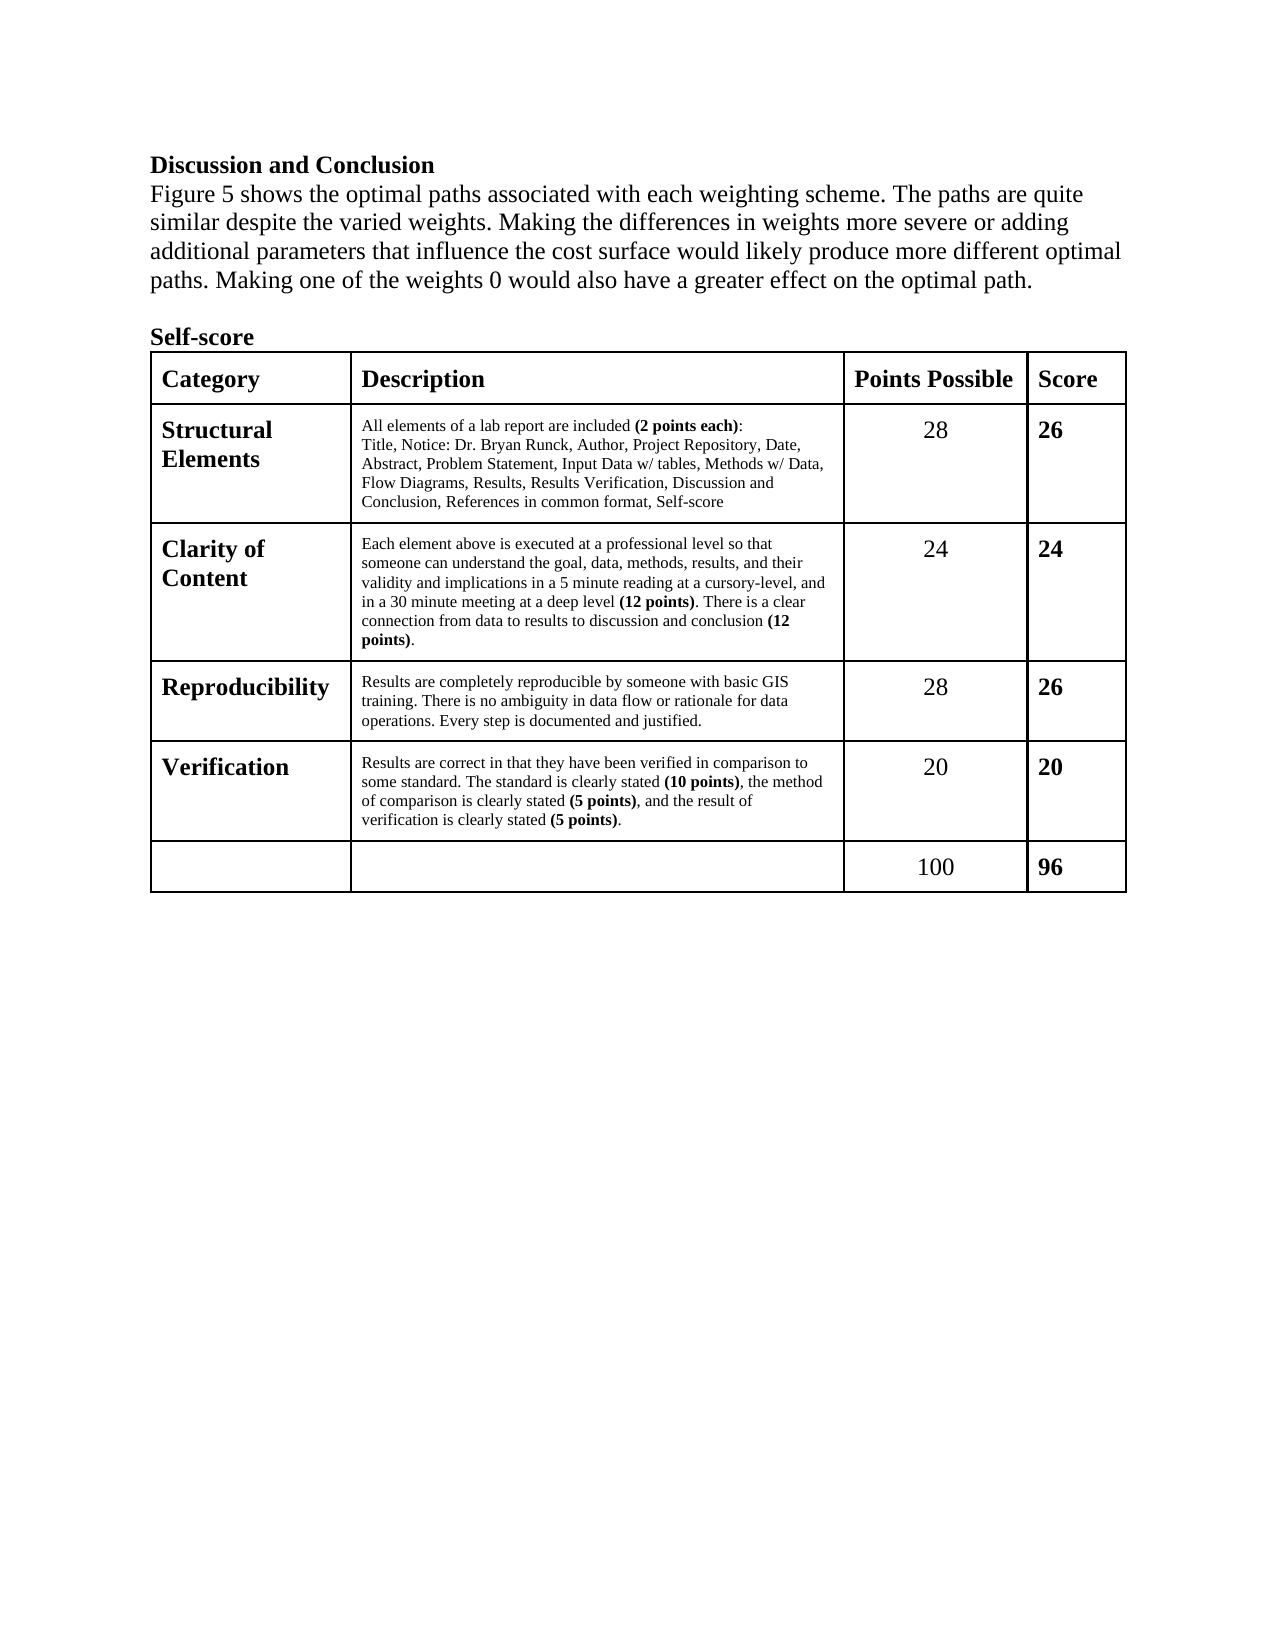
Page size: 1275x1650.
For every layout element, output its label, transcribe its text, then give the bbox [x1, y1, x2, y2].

table_cell 28 [845, 405, 1026, 522]
table_cell 20 [845, 742, 1026, 839]
table_cell 100 [845, 842, 1026, 891]
text Self-score [150, 322, 1125, 351]
table_cell 96 [1029, 842, 1125, 891]
table_cell Reproducibility [152, 662, 350, 740]
table_header Score [1029, 353, 1125, 403]
table_cell 26 [1029, 662, 1125, 740]
table_cell Results are completely reproducible by someone with basic GIS training. There is no ambiguity in data flow or rationale for data operations. Every step is documented and justified. [352, 662, 843, 740]
table_cell 24 [1029, 524, 1125, 659]
table_cell 26 [1029, 405, 1125, 522]
table_cell All elements of a lab report are included (2 points each): Title, Notice: Dr. Bryan Runck, Author, Project Repository, Date, Abstract, Problem Statement, Input Data w/ tables, Methods w/ Data, Flow Diagrams, Results, Results Verification, Discussion and Conclusion, References in common format, Self-score [352, 405, 843, 522]
table_header Description [352, 353, 843, 403]
table_cell Each element above is executed at a professional level so that someone can understand the goal, data, methods, results, and their validity and implications in a 5 minute reading at a cursory-level, and in a 30 minute meeting at a deep level (12 points). There is a clear connection from data to results to discussion and conclusion (12 points). [352, 524, 843, 659]
table_cell Verification [152, 742, 350, 839]
table_cell Results are correct in that they have been verified in comparison to some standard. The standard is clearly stated (10 points), the method of comparison is clearly stated (5 points), and the result of verification is clearly stated (5 points). [352, 742, 843, 839]
table_cell 20 [1029, 742, 1125, 839]
table_cell 28 [845, 662, 1026, 740]
table_header Points Possible [845, 353, 1026, 403]
table_cell Structural Elements [152, 405, 350, 522]
text Discussion and Conclusion [150, 150, 1125, 179]
table_cell [352, 842, 843, 891]
table_cell [152, 842, 350, 891]
table_cell 24 [845, 524, 1026, 659]
table_cell Clarity of Content [152, 524, 350, 659]
text Figure 5 shows the optimal paths associated with each weighting scheme. The paths are quite similar despite the varied weights. Making the differences in weights more severe or adding additional parameters that influence the cost surface would likely produce more different optimal paths. Making one of the weights 0 would also have a greater effect on the optimal path. [150, 179, 1125, 294]
table_header Category [152, 353, 350, 403]
